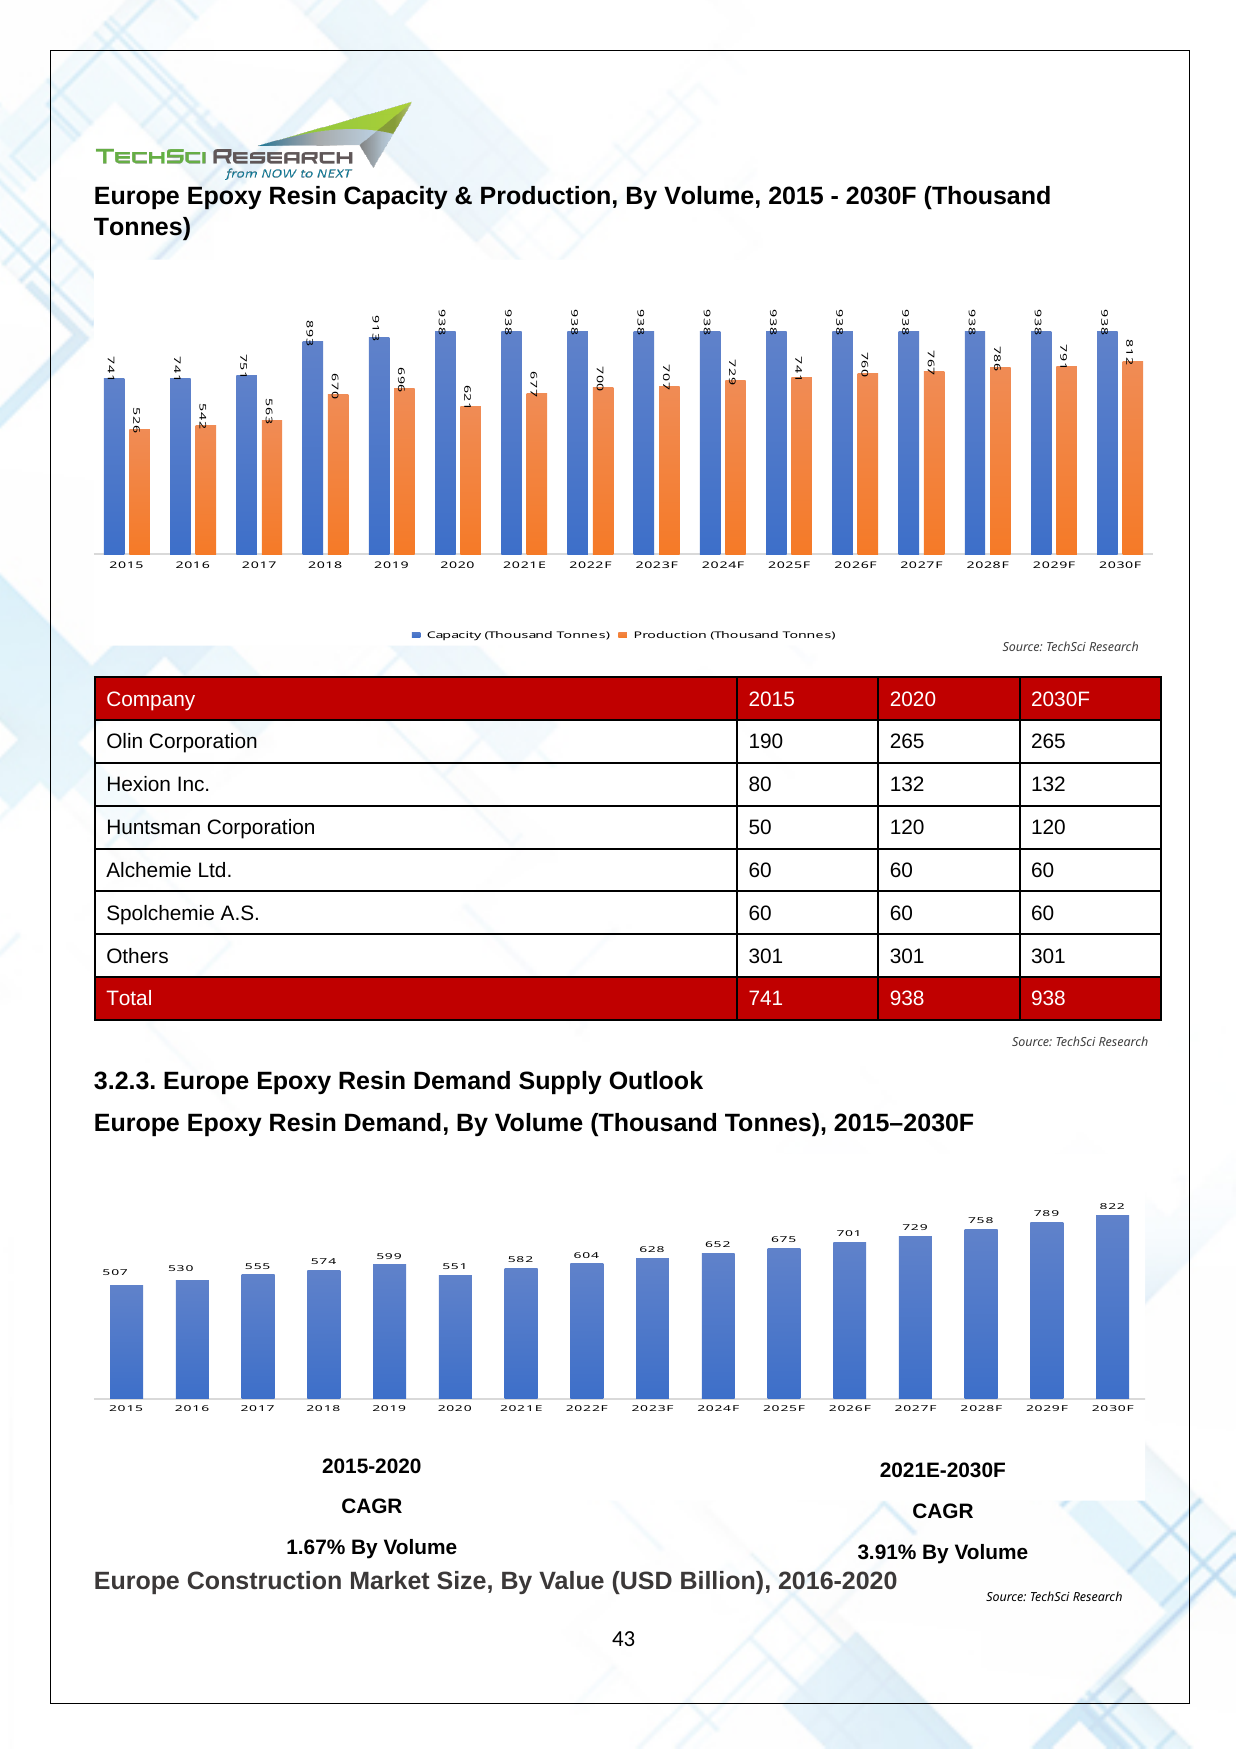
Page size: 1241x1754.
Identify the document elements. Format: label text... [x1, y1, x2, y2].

picture [0, 0, 1236, 1749]
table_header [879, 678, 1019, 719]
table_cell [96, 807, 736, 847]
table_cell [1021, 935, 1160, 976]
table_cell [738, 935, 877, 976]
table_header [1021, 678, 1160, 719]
text 3.2.3. Europe Epoxy Resin Demand Supply Outlook [94, 1068, 1153, 1094]
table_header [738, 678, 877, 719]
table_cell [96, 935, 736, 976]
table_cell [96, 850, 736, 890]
text Europe Epoxy Resin Capacity & Production, By Volume, 2015 - 2030F (Thousand Tonnes) [94, 181, 1153, 241]
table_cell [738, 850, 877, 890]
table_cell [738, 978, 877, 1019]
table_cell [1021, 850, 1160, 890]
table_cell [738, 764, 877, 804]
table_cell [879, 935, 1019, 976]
text Europe Epoxy Resin Demand, By Volume (Thousand Tonnes), 2015–2030F [94, 1111, 1153, 1137]
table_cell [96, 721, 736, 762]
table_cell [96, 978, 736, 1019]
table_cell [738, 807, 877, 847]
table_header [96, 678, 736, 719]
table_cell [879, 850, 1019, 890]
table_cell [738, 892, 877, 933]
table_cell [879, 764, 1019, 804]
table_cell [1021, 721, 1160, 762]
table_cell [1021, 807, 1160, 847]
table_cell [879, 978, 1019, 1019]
text Europe Construction Market Size, By Value (USD Billion), 2016-2020 [94, 1566, 1153, 1595]
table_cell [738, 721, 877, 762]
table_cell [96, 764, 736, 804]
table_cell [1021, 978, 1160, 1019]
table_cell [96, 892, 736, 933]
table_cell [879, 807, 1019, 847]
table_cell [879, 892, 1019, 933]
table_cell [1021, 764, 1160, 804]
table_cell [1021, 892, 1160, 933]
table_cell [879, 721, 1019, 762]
